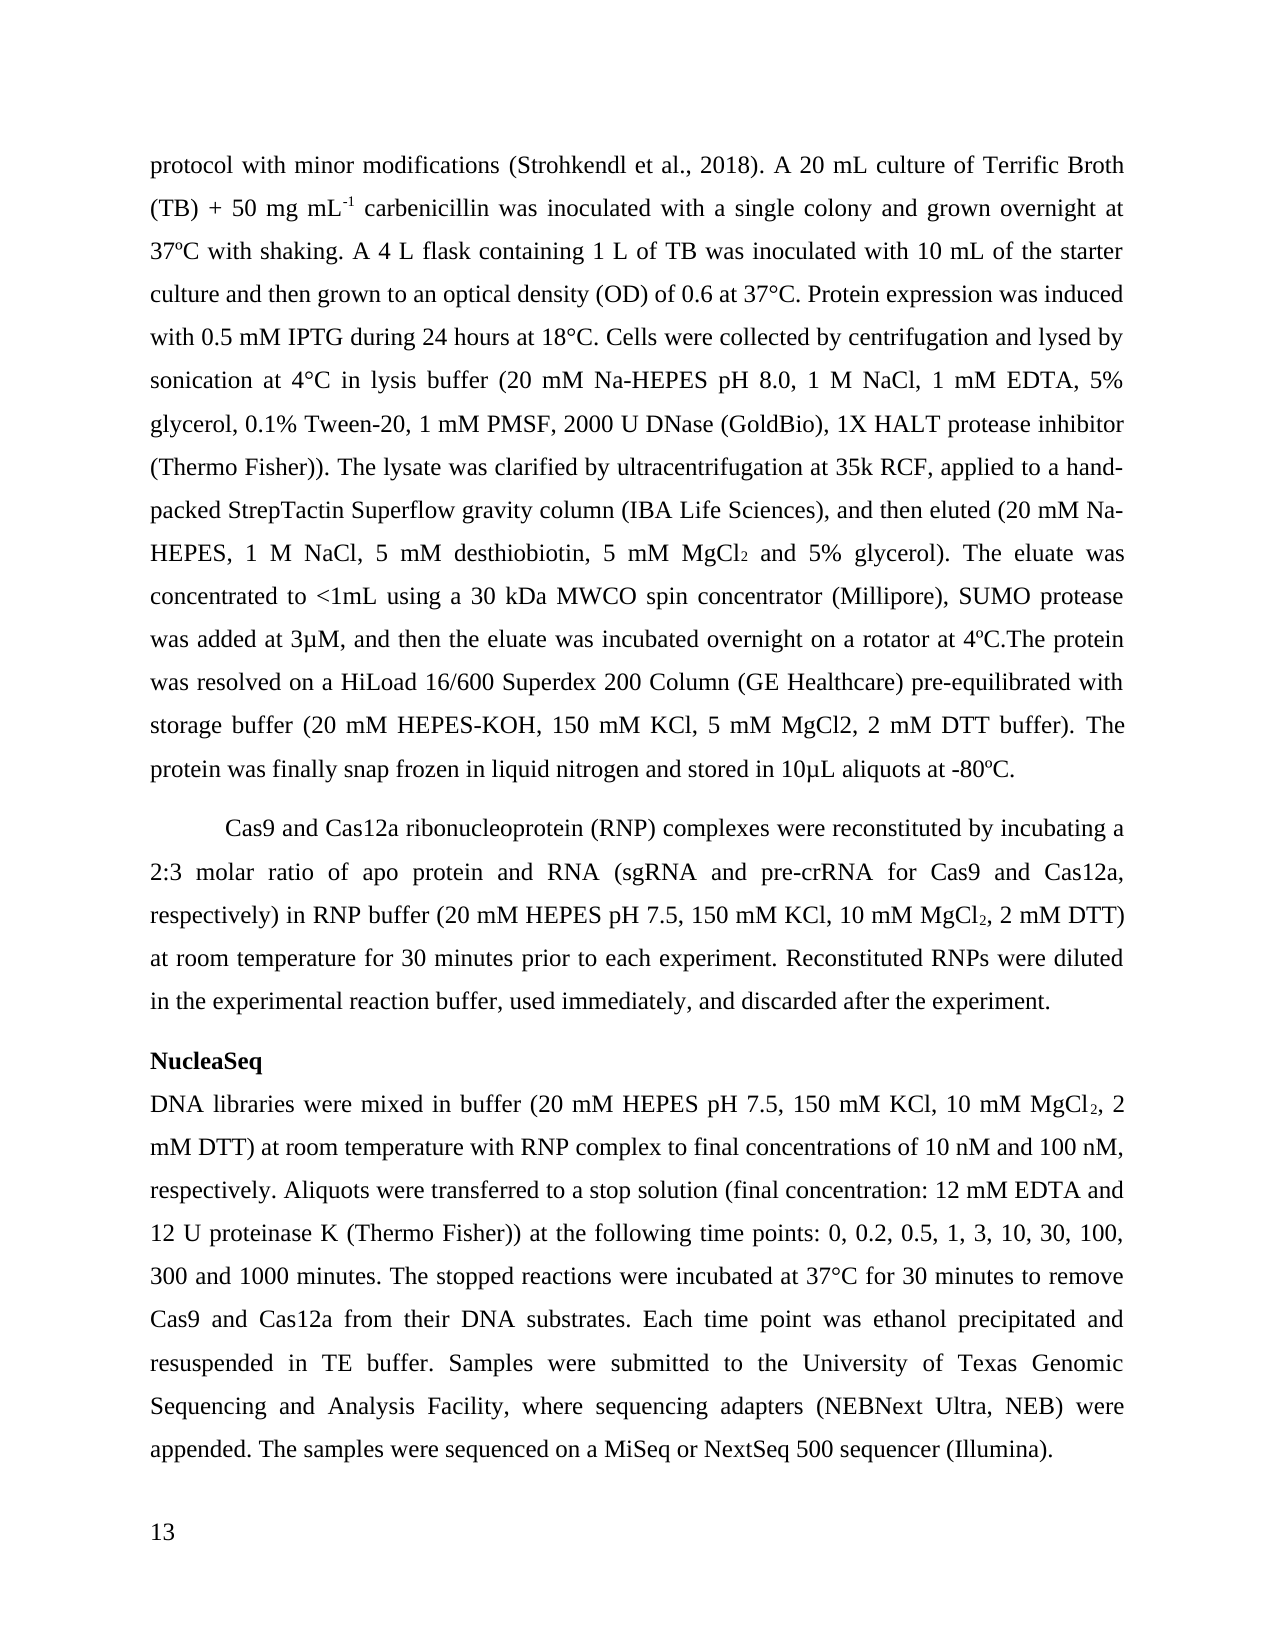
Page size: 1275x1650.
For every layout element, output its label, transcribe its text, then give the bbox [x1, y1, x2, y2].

text DNA libraries were mixed in buffer (20 mM HEPES pH 7.5, 150 mM KCl, 10 mM MgCl2, 2 mM DTT) at room temperature with RNP complex to final concentrations of 10 nM and 100 nM, respectively. Aliquots were transferred to a stop solution (final concentration: 12 mM EDTA and 12 U proteinase K (Thermo Fisher)) at the following time points: 0, 0.2, 0.5, 1, 3, 10, 30, 100, 300 and 1000 minutes. The stopped reactions were incubated at 37°C for 30 minutes to remove Cas9 and Cas12a from their DNA substrates. Each time point was ethanol precipitated and resuspended in TE buffer. Samples were submitted to the University of Texas Genomic Sequencing and Analysis Facility, where sequencing adapters (NEBNext Ultra, NEB) were appended. The samples were sequenced on a MiSeq or NextSeq 500 sequencer (Illumina). [150, 1089, 1125, 1463]
subtitle NucleaSeq [150, 1046, 1125, 1074]
text Cas9 and Cas12a ribonucleoprotein (RNP) complexes were reconstituted by incubating a 2:3 molar ratio of apo protein and RNA (sgRNA and pre-crRNA for Cas9 and Cas12a, respectively) in RNP buffer (20 mM HEPES pH 7.5, 150 mM KCl, 10 mM MgCl2, 2 mM DTT) at room temperature for 30 minutes prior to each experiment. Reconstituted RNPs were diluted in the experimental reaction buffer, used immediately, and discarded after the experiment. [150, 813, 1125, 1015]
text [150, 150, 1125, 782]
